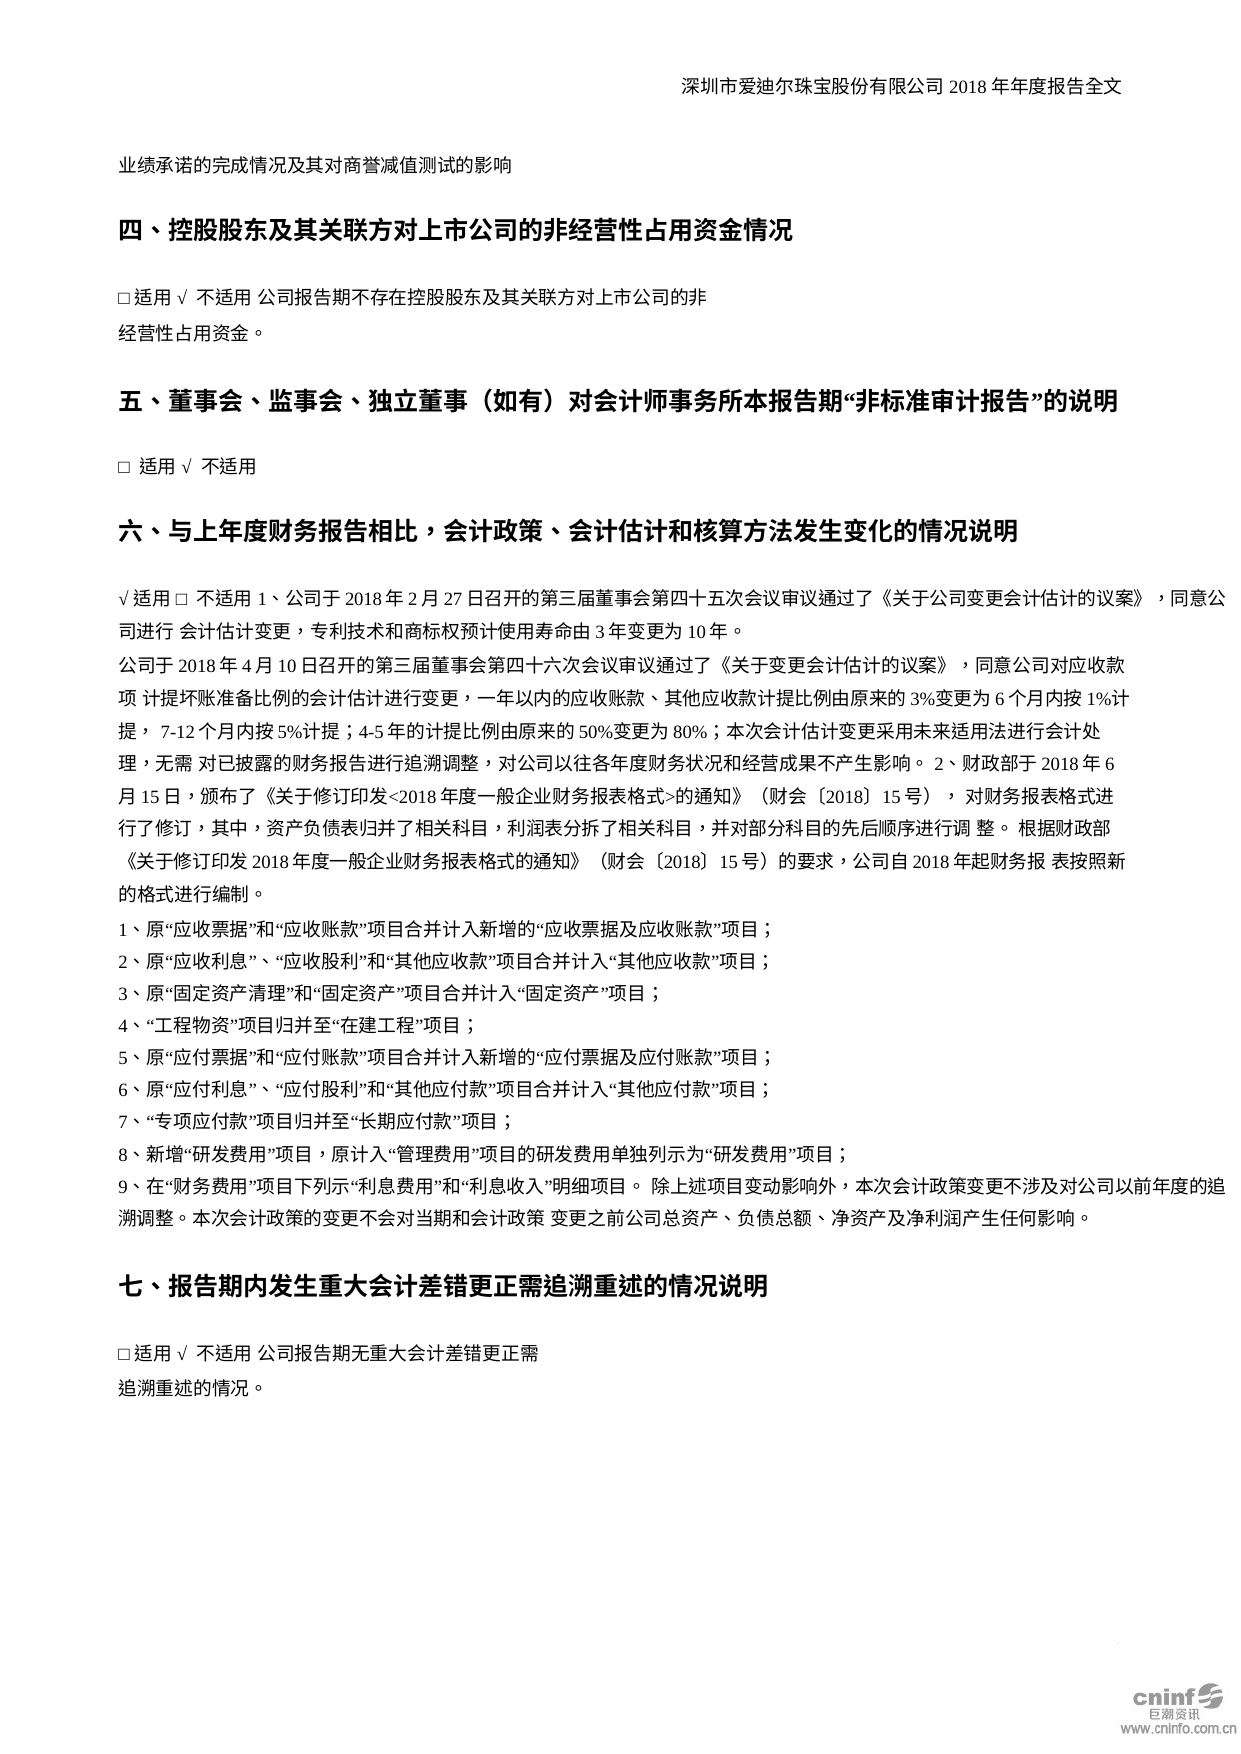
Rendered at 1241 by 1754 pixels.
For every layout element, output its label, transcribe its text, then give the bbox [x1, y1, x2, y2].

text □ 适用 √ 不适用 [118, 453, 1240, 479]
subtitle 四、控股股东及其关联方对上市公司的非经营性占用资金情况 [118, 213, 1240, 247]
text □ 适用 √ 不适用 公司报告期无重大会计差错更正需追溯重述的情况。 [118, 1340, 551, 1401]
subtitle 五、董事会、监事会、独立董事（如有）对会计师事务所本报告期“非标准审计报告”的说明 [118, 384, 1240, 418]
text 8、新增“研发费用”项目，原计入“管理费用”项目的研发费用单独列示为“研发费用”项目； [118, 1141, 1240, 1166]
text □ 适用 √ 不适用 公司报告期不存在控股股东及其关联方对上市公司的非经营性占用资金。 [118, 285, 720, 346]
text 公司于2018年4月10日召开的第三届董事会第四十六次会议审议通过了《关于变更会计估计的议案》，同意公司对应收款项 计提坏账准备比例的会计估计进行变更，一年以内的应收账款、其他应收款计提比例由原来的3%变更为6个月内按1%计提， 7-12个月内按5%计提；4-5年的计提比例由原来的50%变更为80%；本次会计估计变更采用未来适用法进行会计处理，无需 对已披露的财务报告进行追溯调整，对公司以往各年度财务状况和经营成果不产生影响。 2、财政部于2018年6月15日，颁布了《关于修订印发<2018年度一般企业财务报表格式>的通知》（财会〔2018〕15号）， 对财务报表格式进行了修订，其中，资产负债表归并了相关科目，利润表分拆了相关科目，并对部分科目的先后顺序进行调 整。 根据财政部《关于修订印发2018年度一般企业财务报表格式的通知》（财会〔2018〕15号）的要求，公司自2018年起财务报 表按照新的格式进行编制。 [118, 653, 1132, 906]
text 业绩承诺的完成情况及其对商誉减值测试的影响 [118, 152, 1240, 177]
picture [1115, 1680, 1240, 1737]
text 1、原“应收票据”和“应收账款”项目合并计入新增的“应收票据及应收账款”项目； [118, 916, 1240, 942]
text 7、“专项应付款”项目归并至“长期应付款”项目； [118, 1109, 1240, 1134]
text 4、“工程物资”项目归并至“在建工程”项目； [118, 1012, 1240, 1038]
subtitle 七、报告期内发生重大会计差错更正需追溯重述的情况说明 [118, 1268, 1240, 1302]
text 6、原“应付利息”、“应付股利”和“其他应付款”项目合并计入“其他应付款”项目； [118, 1077, 1240, 1102]
text 2、原“应收利息”、“应收股利”和“其他应收款”项目合并计入“其他应收款”项目； [118, 948, 1240, 974]
text 5、原“应付票据”和“应付账款”项目合并计入新增的“应付票据及应付账款”项目； [118, 1044, 1240, 1070]
text √ 适用 □ 不适用 1、公司于2018年2月27日召开的第三届董事会第四十五次会议审议通过了《关于公司变更会计估计的议案》，同意公司进行 会计估计变更，专利技术和商标权预计使用寿命由3年变更为10年。 [118, 585, 1240, 644]
text 9、在“财务费用”项目下列示“利息费用”和“利息收入”明细项目。 除上述项目变动影响外，本次会计政策变更不涉及对公司以前年度的追溯调整。本次会计政策的变更不会对当期和会计政策 变更之前公司总资产、负债总额、净资产及净利润产生任何影响。 [118, 1173, 1240, 1231]
subtitle 六、与上年度财务报告相比，会计政策、会计估计和核算方法发生变化的情况说明 [118, 513, 1240, 547]
text 3、原“固定资产清理”和“固定资产”项目合并计入“固定资产”项目； [118, 980, 1240, 1006]
